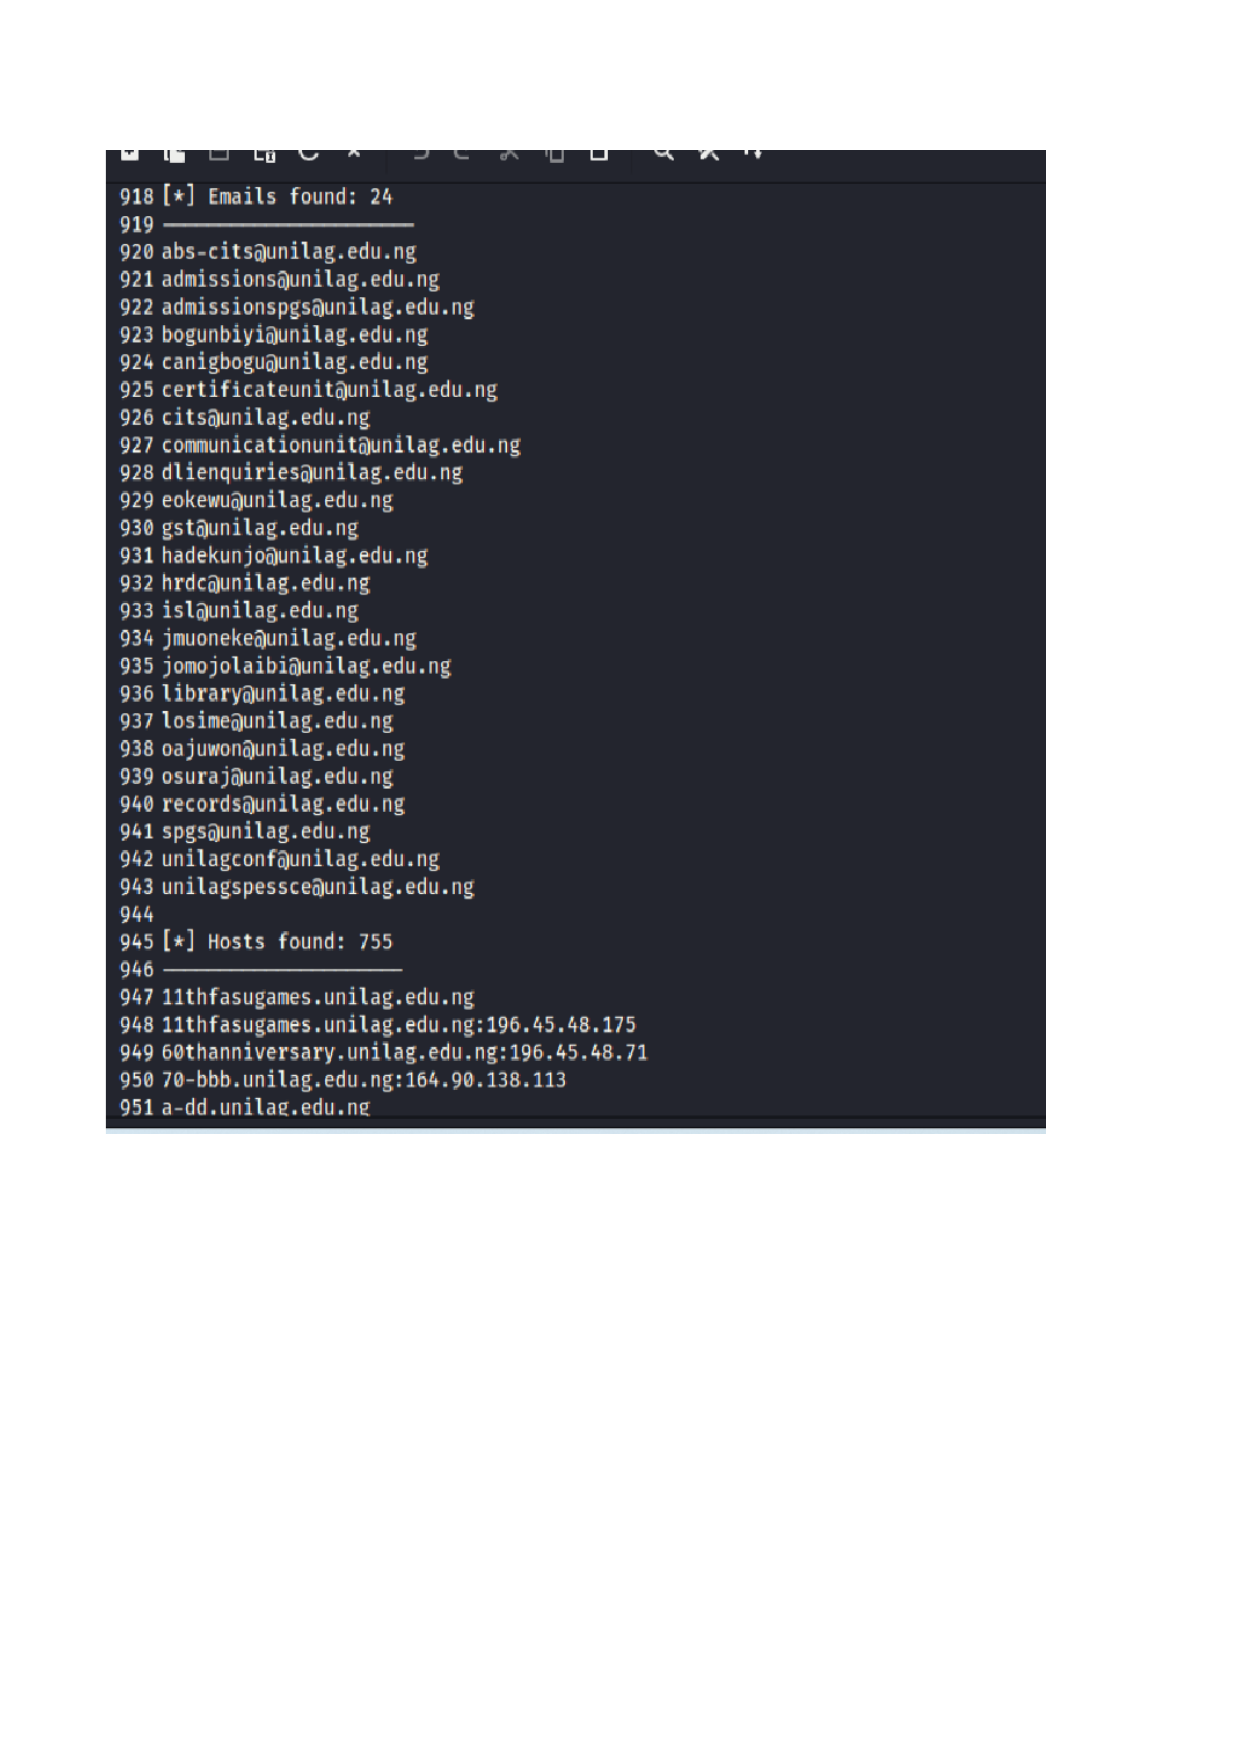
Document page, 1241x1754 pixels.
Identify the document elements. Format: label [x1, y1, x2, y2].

picture [105, 150, 1046, 1134]
